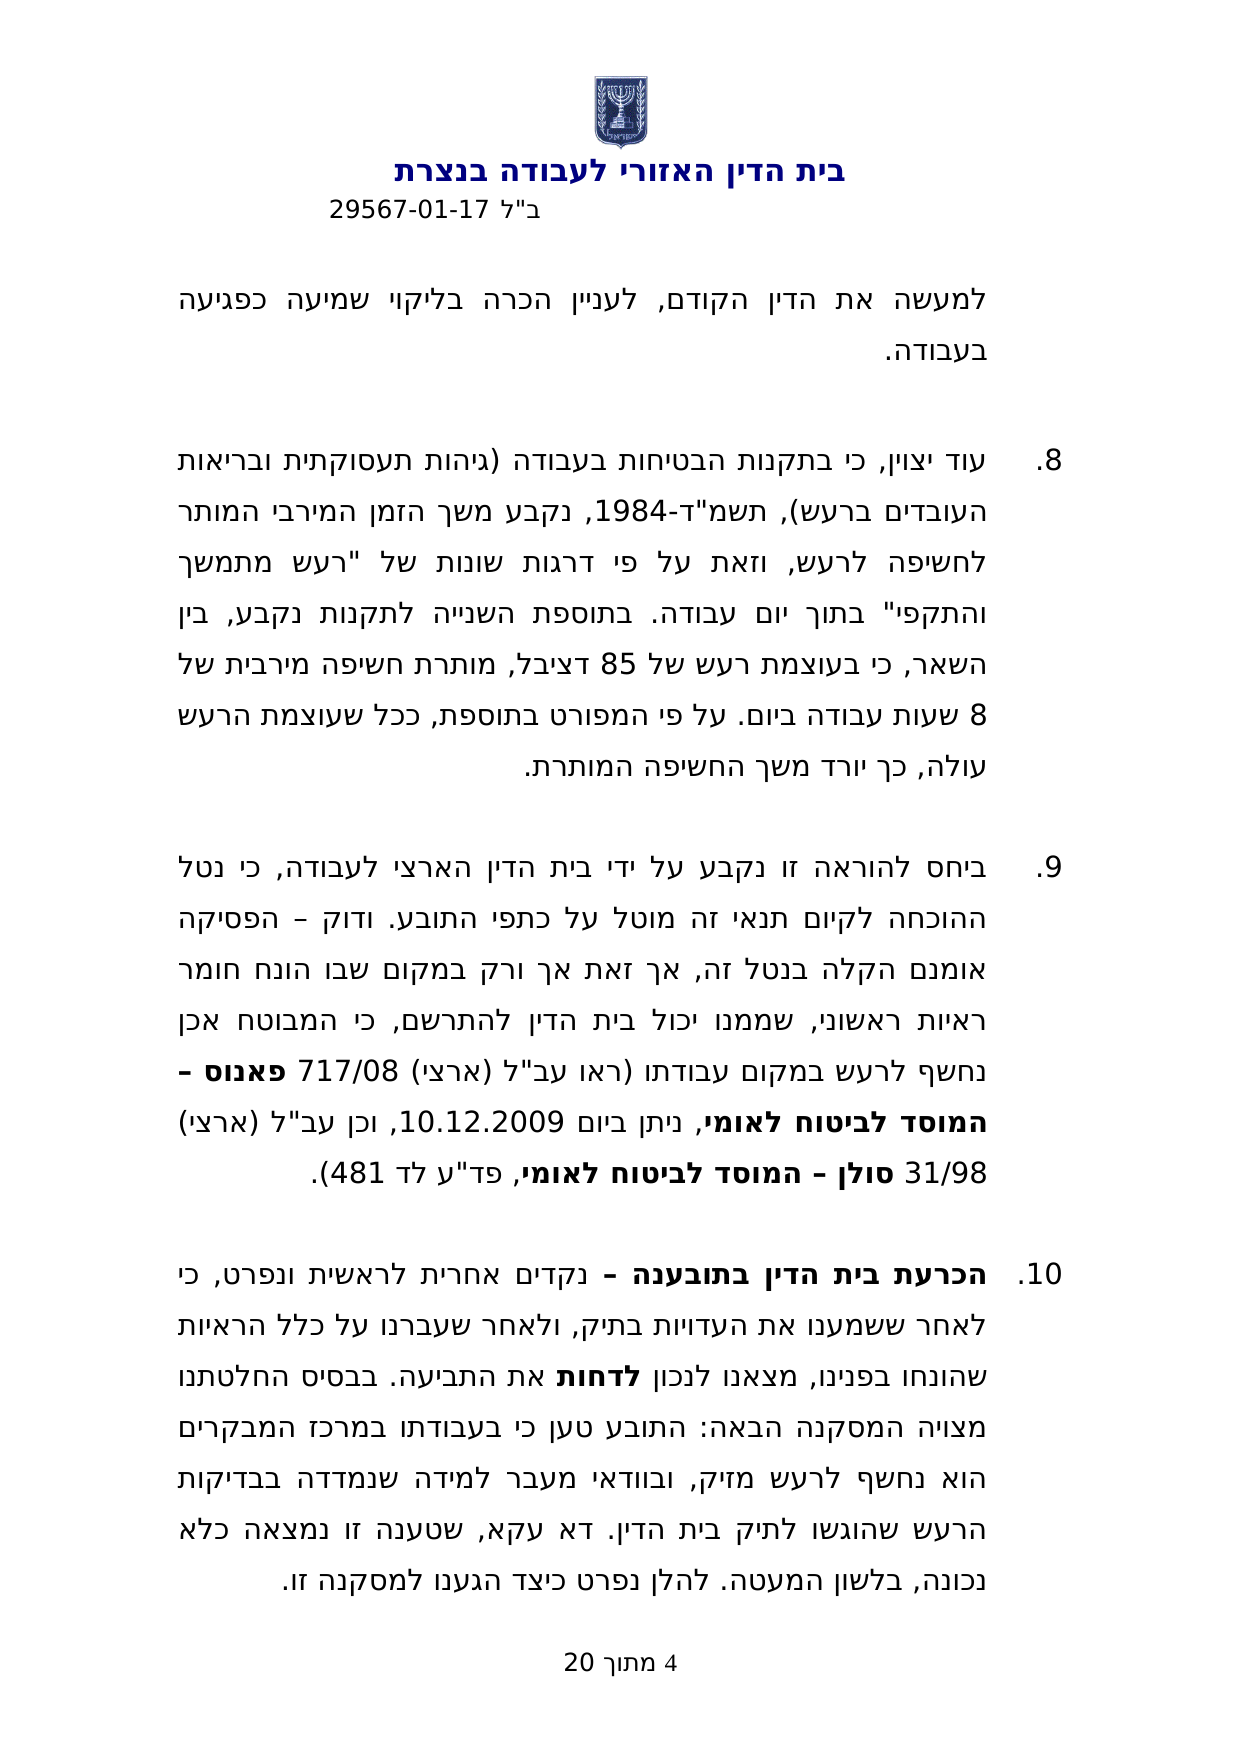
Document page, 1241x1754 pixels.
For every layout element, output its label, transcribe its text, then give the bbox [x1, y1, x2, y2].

text 8. עוד יצוין, כי בתקנות הבטיחות בעבודה (גיהות תעסוקתית ובריאות העובדים ברעש), תשמ"ד-1984, נקבע משך הזמן המירבי המותר לחשיפה לרעש, וזאת על פי דרגות שונות של "רעש מתמשך והתקפי" בתוך יום עבודה. בתוספת השנייה לתקנות נקבע, בין השאר, כי בעוצמת רעש של 85 דציבל, מותרת חשיפה מירבית של 8 שעות עבודה ביום. על פי המפורט בתוספת, ככל שעוצמת הרעש עולה, כך יורד משך החשיפה המותרת. [177, 443, 1063, 783]
text 10. הכרעת בית הדין בתובענה – נקדים אחרית לראשית ונפרט, כי לאחר ששמענו את העדויות בתיק, ולאחר שעברנו על כלל הראיות שהונחו בפנינו, מצאנו לנכון לדחות את התביעה. בבסיס החלטתנו מצויה המסקנה הבאה: התובע טען כי בעבודתו במרכז המבקרים הוא נחשף לרעש מזיק, ובוודאי מעבר למידה שנמדדה בבדיקות הרעש שהוגשו לתיק בית הדין. דא עקא, שטענה זו נמצאה כלא נכונה, בלשון המעטה. להלן נפרט כיצד הגענו למסקנה זו. [177, 1257, 1063, 1597]
text 9. ביחס להוראה זו נקבע על ידי בית הדין הארצי לעבודה, כי נטל ההוכחה לקיום תנאי זה מוטל על כתפי התובע. ודוק – הפסיקה אומנם הקלה בנטל זה, אך זאת אך ורק במקום שבו הונח חומר ראיות ראשוני, שממנו יכול בית הדין להתרשם, כי המבוטח אכן נחשף לרעש במקום עבודתו (ראו עב"ל (ארצי) 717/08 פאנוס – המוסד לביטוח לאומי, ניתן ביום 10.12.2009, וכן עב"ל (ארצי) 31/98 סולן – המוסד לביטוח לאומי, פד"ע לד 481). [177, 850, 1063, 1190]
picture [589, 75, 651, 152]
